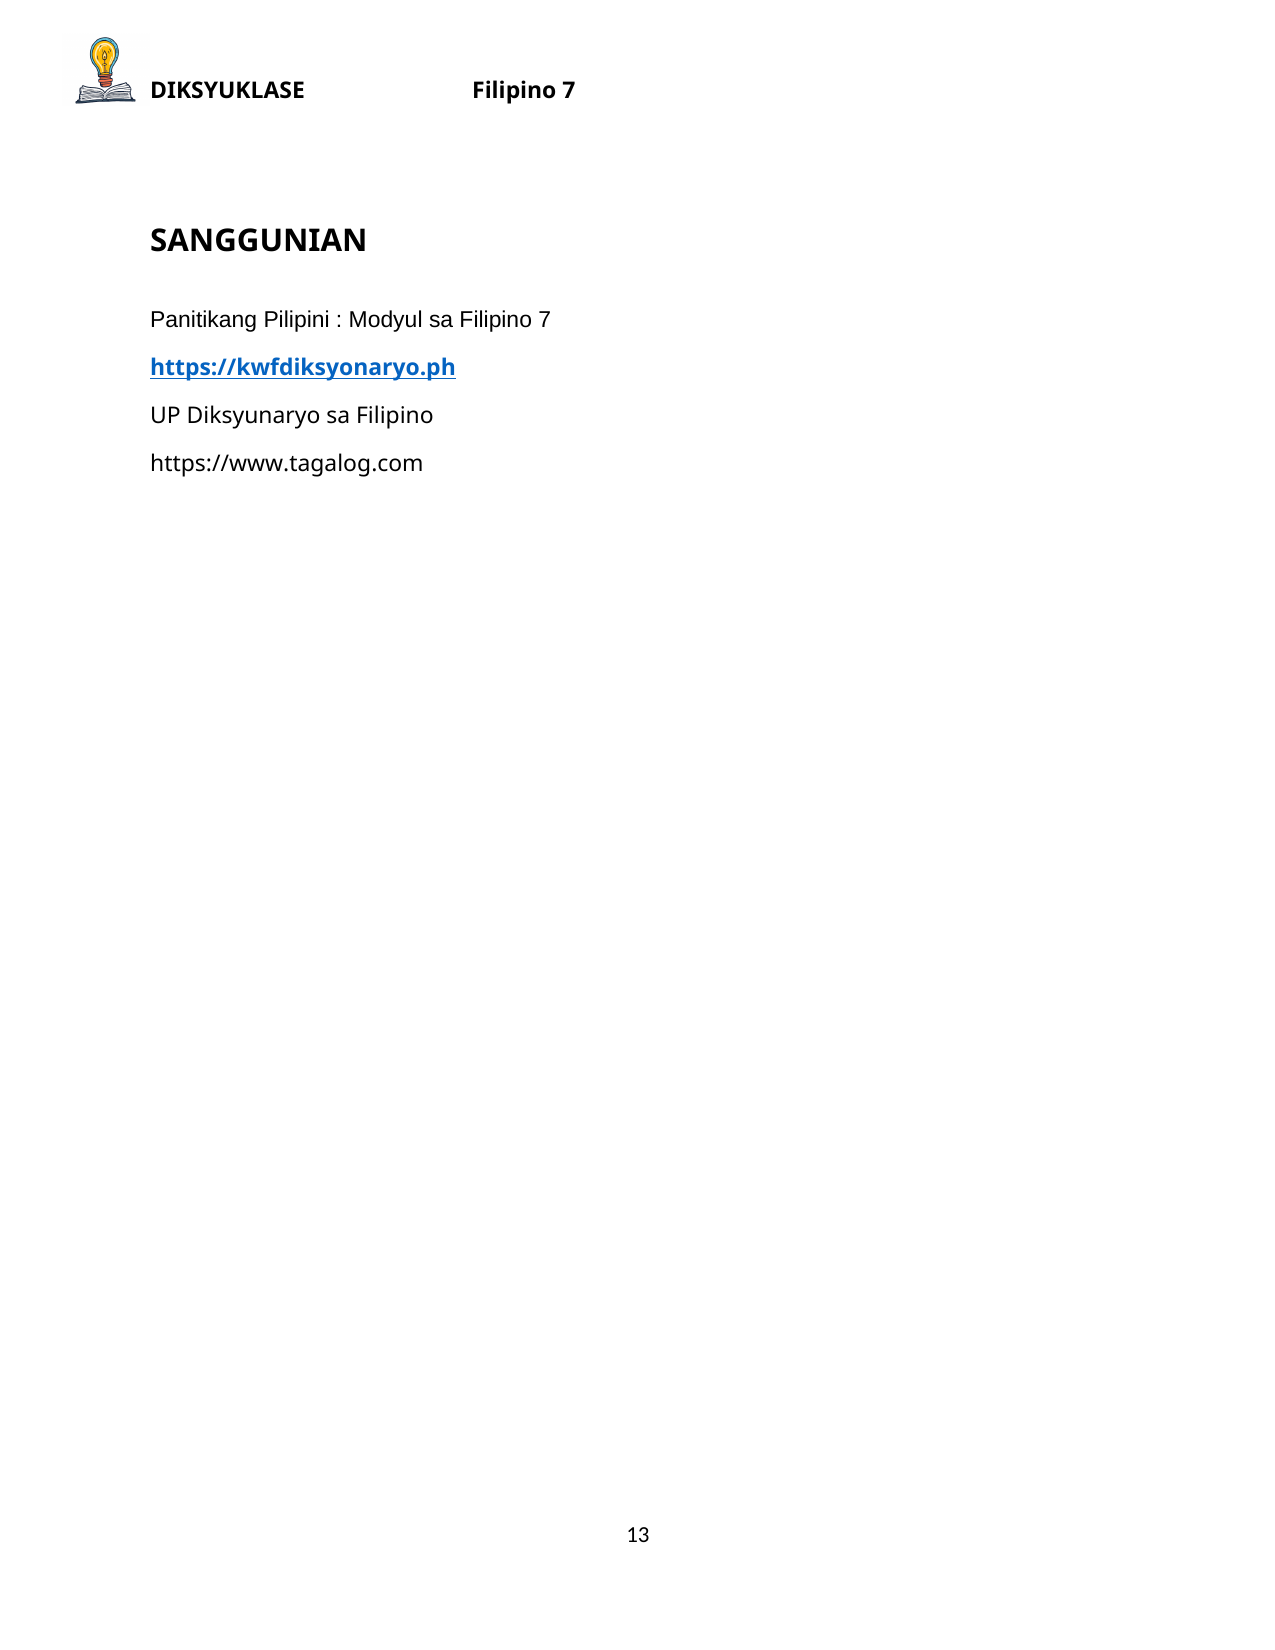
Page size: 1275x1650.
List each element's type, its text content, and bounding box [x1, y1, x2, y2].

text Panitikang Pilipini : Modyul sa Filipino 7 [150, 306, 1125, 332]
text SANGGUNIAN [150, 218, 1125, 261]
text https://kwfdiksyonaryo.ph [150, 351, 1125, 382]
text https://www.tagalog.com [150, 447, 1125, 478]
picture [62, 33, 150, 106]
text UP Diksyunaryo sa Filipino [150, 399, 1125, 430]
